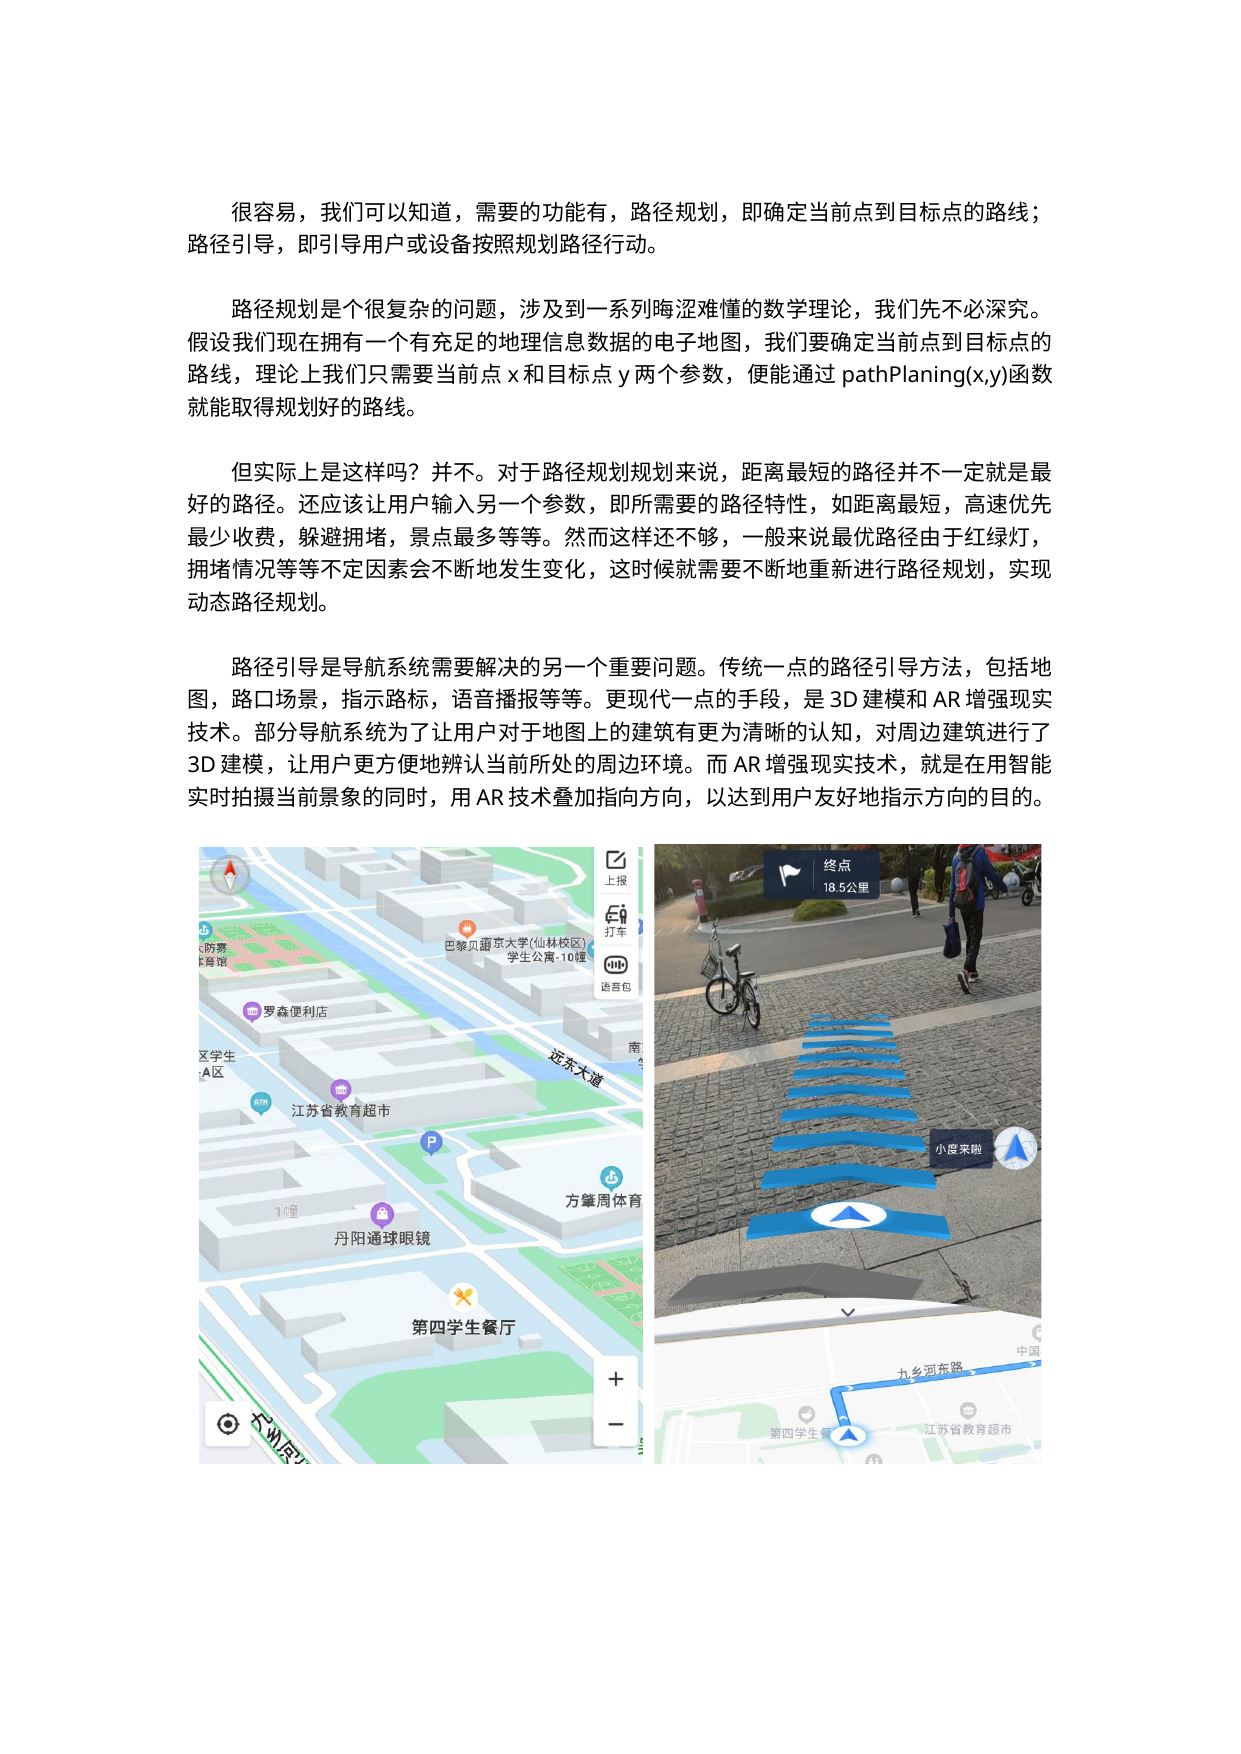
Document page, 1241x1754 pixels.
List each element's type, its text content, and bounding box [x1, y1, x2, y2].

text 路径引导是导航系统需要解决的另一个重要问题。传统一点的路径引导方法，包括地图，路口场景，指示路标，语音播报等等。更现代一点的手段，是3D建模和AR增强现实技术。部分导航系统为了让用户对于地图上的建筑有更为清晰的认知，对周边建筑进行了3D建模，让用户更方便地辨认当前所处的周边环境。而AR增强现实技术，就是在用智能实时拍摄当前景象的同时，用AR技术叠加指向方向，以达到用户友好地指示方向的目的。 [187, 649, 1053, 812]
picture [198, 847, 643, 1464]
text 很容易，我们可以知道，需要的功能有，路径规划，即确定当前点到目标点的路线；路径引导，即引导用户或设备按照规划路径行动。 [187, 194, 1053, 259]
picture [654, 844, 1042, 1464]
text 但实际上是这样吗？并不。对于路径规划规划来说，距离最短的路径并不一定就是最好的路径。还应该让用户输入另一个参数，即所需要的路径特性，如距离最短，高速优先，最少收费，躲避拥堵，景点最多等等。然而这样还不够，一般来说最优路径由于红绿灯，拥堵情况等等不定因素会不断地发生变化，这时候就需要不断地重新进行路径规划，实现动态路径规划。 [187, 454, 1053, 617]
text 路径规划是个很复杂的问题，涉及到一系列晦涩难懂的数学理论，我们先不必深究。假设我们现在拥有一个有充足的地理信息数据的电子地图，我们要确定当前点到目标点的路线，理论上我们只需要当前点x和目标点y两个参数，便能通过pathPlaning(x,y)函数就能取得规划好的路线。 [187, 292, 1053, 422]
